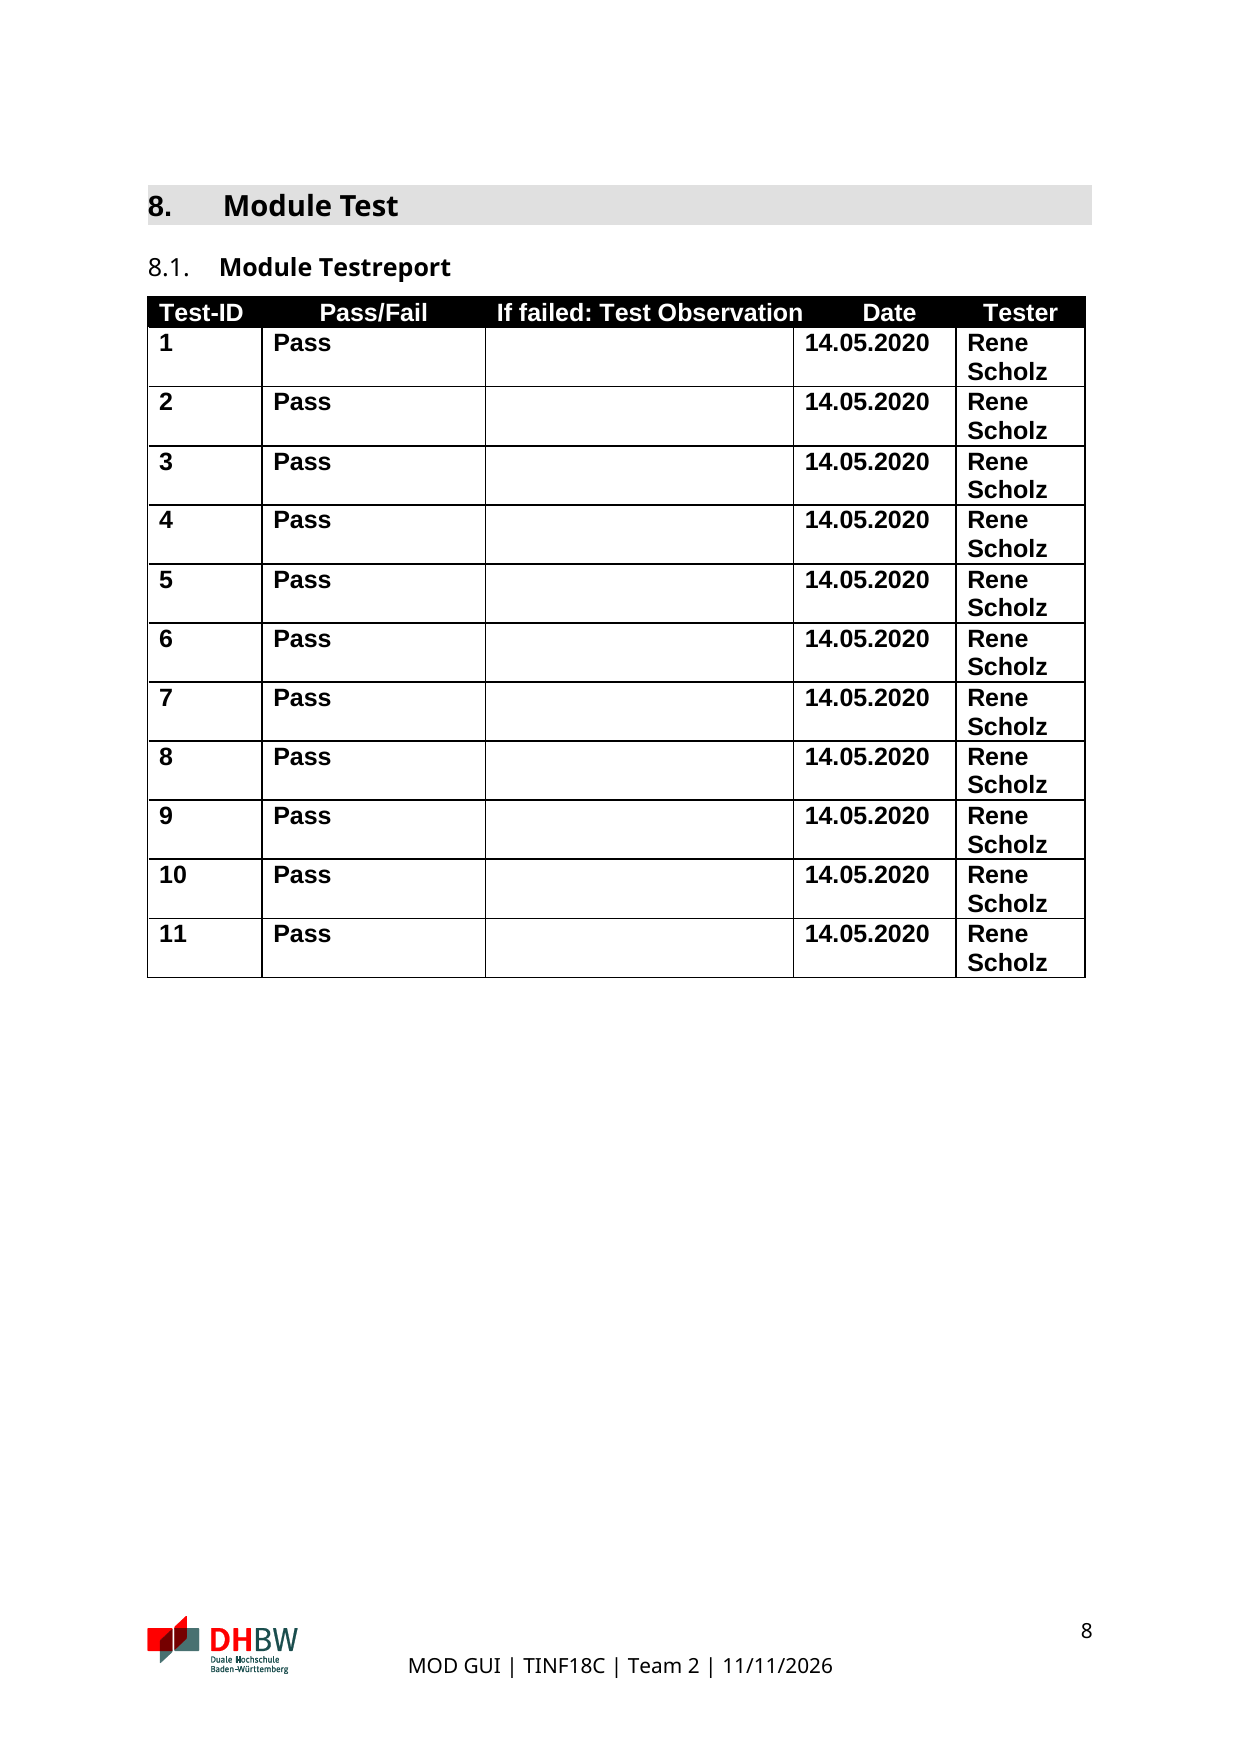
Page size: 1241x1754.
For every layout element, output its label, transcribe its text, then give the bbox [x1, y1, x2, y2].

table_cell Rene Scholz [957, 506, 1084, 563]
table_cell Pass [263, 387, 485, 445]
table_cell [486, 624, 793, 681]
table_cell Rene Scholz [957, 328, 1084, 386]
table_cell 8 [148, 741, 261, 799]
table_cell 14.05.2020 [794, 801, 955, 858]
table_cell 7 [148, 682, 261, 740]
table_cell Pass [263, 565, 485, 622]
subtitle Module Testreport [148, 250, 1092, 284]
subtitle Module Test [148, 185, 1092, 225]
table_cell Pass [263, 742, 485, 799]
table_header Test-ID [148, 298, 261, 327]
table_cell 11 [148, 919, 261, 976]
table_header Pass/Fail [263, 298, 485, 327]
table_cell [486, 683, 793, 740]
table_cell Rene Scholz [957, 860, 1084, 917]
table_cell Rene Scholz [957, 919, 1084, 976]
table_cell 6 [148, 623, 261, 681]
table_cell [486, 860, 793, 917]
table_cell Pass [263, 801, 485, 858]
table_cell [486, 328, 793, 386]
table_cell 1 [148, 328, 261, 386]
table_cell 14.05.2020 [794, 683, 955, 740]
table_cell 5 [148, 564, 261, 622]
table_header If failed: Test Observation [486, 298, 822, 327]
table_cell Pass [263, 506, 485, 563]
table_cell 4 [148, 505, 261, 563]
table_cell Rene Scholz [957, 387, 1084, 445]
table_cell 14.05.2020 [794, 860, 955, 917]
table_cell [486, 506, 793, 563]
table_cell [486, 801, 793, 858]
table_cell Pass [263, 447, 485, 504]
table_cell Rene Scholz [957, 801, 1084, 858]
table_header Tester [957, 298, 1084, 327]
table_cell Rene Scholz [957, 742, 1084, 799]
table_header Date [824, 298, 955, 327]
table_cell 2 [148, 387, 261, 445]
table_cell Pass [263, 919, 485, 976]
table_cell 14.05.2020 [794, 624, 955, 681]
table_cell 9 [148, 800, 261, 858]
table_cell 14.05.2020 [794, 328, 955, 386]
table_cell 14.05.2020 [794, 742, 955, 799]
table_cell Pass [263, 860, 485, 917]
table_cell [486, 919, 793, 976]
table_cell 14.05.2020 [794, 506, 955, 563]
table_cell 14.05.2020 [794, 447, 955, 504]
table_cell 3 [148, 446, 261, 504]
table_cell [486, 387, 793, 445]
table_cell Rene Scholz [957, 447, 1084, 504]
table_cell Pass [263, 328, 485, 386]
table_cell Pass [263, 624, 485, 681]
table_cell [486, 565, 793, 622]
table_cell 14.05.2020 [794, 565, 955, 622]
table_cell [486, 742, 793, 799]
table_cell 10 [148, 859, 261, 917]
table_cell 14.05.2020 [794, 919, 955, 976]
table_cell [486, 447, 793, 504]
table_cell Rene Scholz [957, 565, 1084, 622]
table_cell Pass [263, 683, 485, 740]
table_cell Rene Scholz [957, 683, 1084, 740]
table_cell 14.05.2020 [794, 387, 955, 445]
table_cell Rene Scholz [957, 624, 1084, 681]
